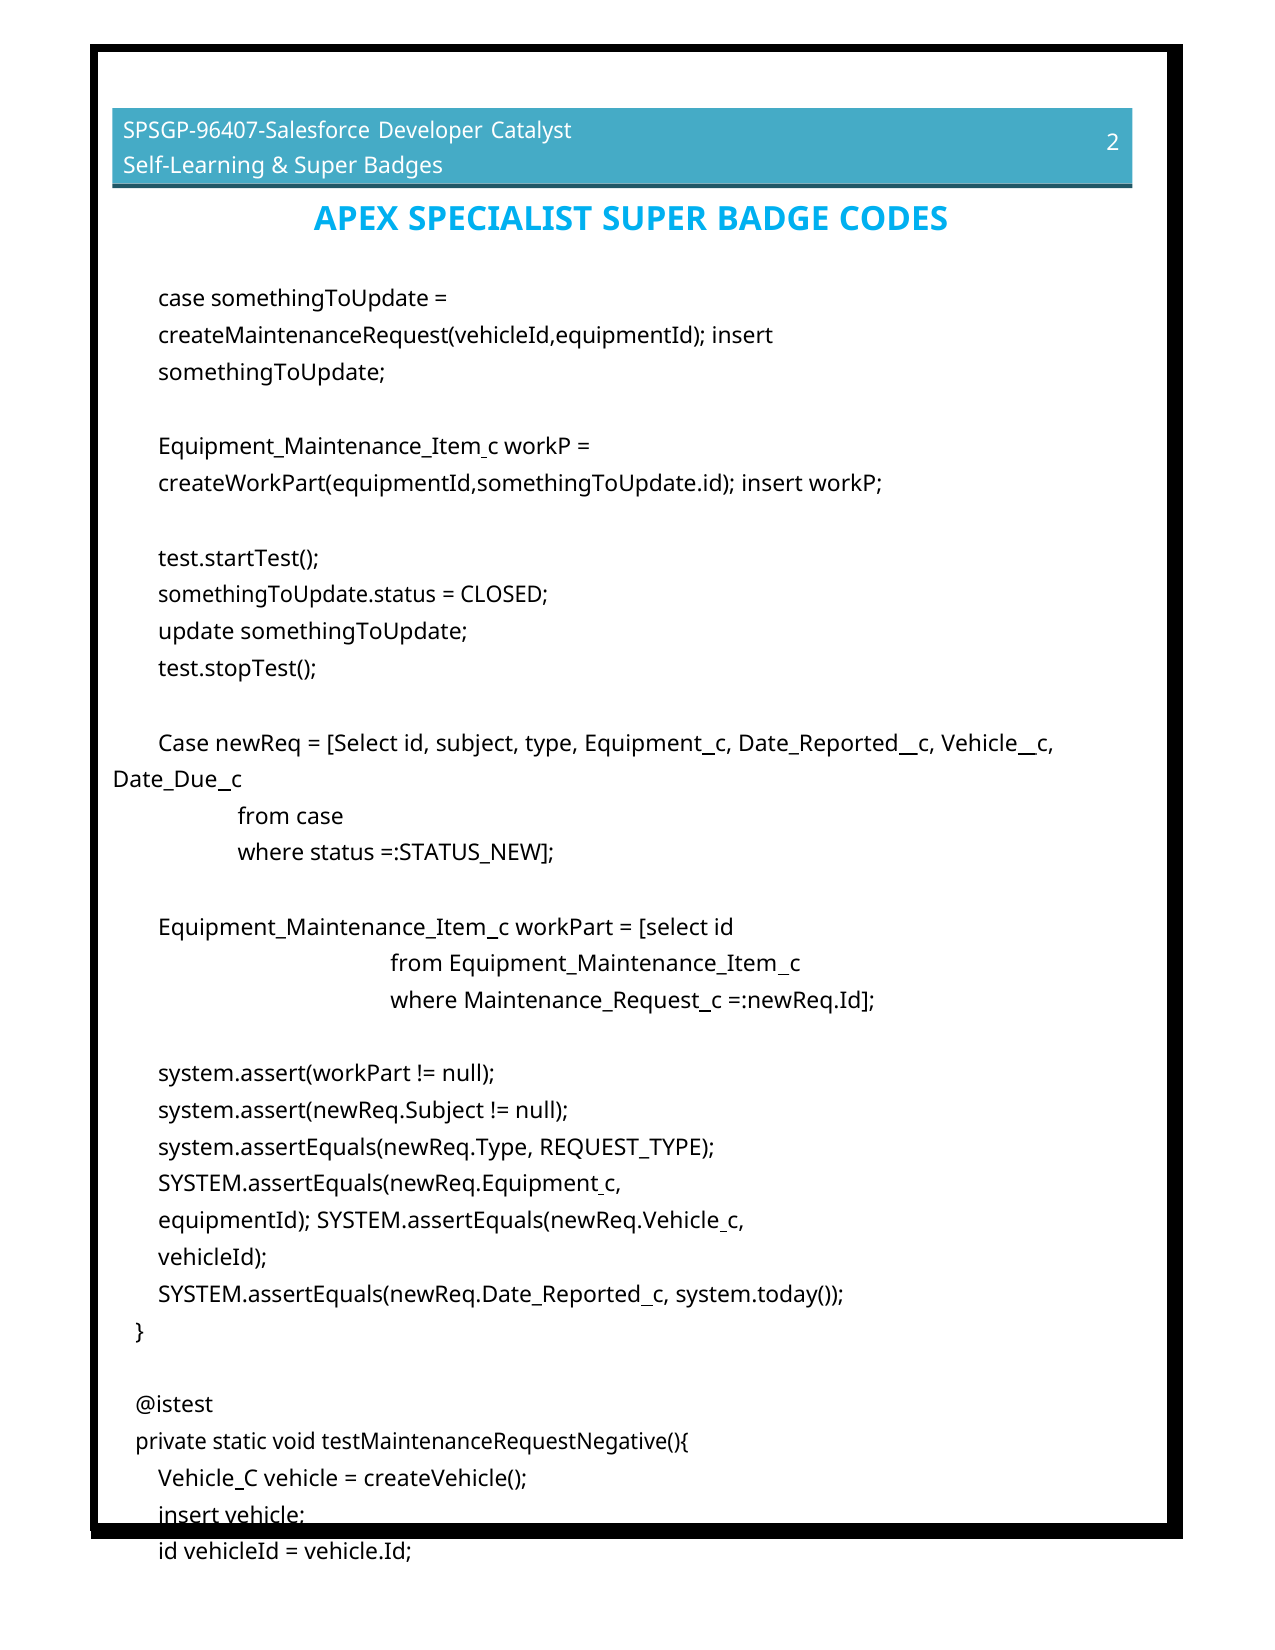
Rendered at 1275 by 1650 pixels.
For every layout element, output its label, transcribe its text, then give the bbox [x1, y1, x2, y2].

subtitle APEX SPECIALIST SUPER BADGE CODES [222, 195, 1040, 241]
text } [135, 1315, 1156, 1346]
text private static void testMaintenanceRequestNegative(){ Vehicle C vehicle = createVehicle(); [135, 1425, 707, 1493]
text id vehicleId = vehicle.Id; [158, 1535, 1156, 1566]
text where status =:STATUS_NEW]; [237, 836, 1156, 867]
text Case newReq = [Select id, subject, type, Equipment c, Date_Reported c, Vehicle c, [158, 726, 1156, 758]
text Equipment_Maintenance_Item c workPart = [select id [158, 911, 1156, 942]
text where Maintenance_Request c =:newReq.Id]; [390, 984, 1156, 1015]
text Date_Due c [112, 763, 1156, 794]
text SPSGP-96407-Salesforce Developer Catalyst [123, 121, 1156, 142]
text system.assert(workPart != null); system.assert(newReq.Subject != null); system.assertEquals(newReq.Type, REQUEST_TYPE); SYSTEM.assertEquals(newReq.Equipment c, equipmentId); SYSTEM.assertEquals(newReq.Vehicle c, vehicleId); [158, 1057, 766, 1272]
text insert vehicle; [158, 1499, 1156, 1530]
text @istest [135, 1388, 1156, 1419]
text Self-Learning & Super Badges 2 [123, 142, 1156, 181]
text from case [237, 799, 1156, 831]
text SYSTEM.assertEquals(newReq.Date_Reported c, system.today()); [158, 1278, 1156, 1310]
text case somethingToUpdate = createMaintenanceRequest(vehicleId,equipmentId); insert somethingToUpdate; [158, 282, 987, 387]
text test.startTest(); somethingToUpdate.status = CLOSED; update somethingToUpdate; test.stopTest(); [158, 541, 583, 683]
text from Equipment_Maintenance_Item c [390, 947, 1156, 978]
text Equipment_Maintenance_Item c workP = createWorkPart(equipmentId,somethingToUpdate.id); insert workP; [158, 430, 1156, 498]
